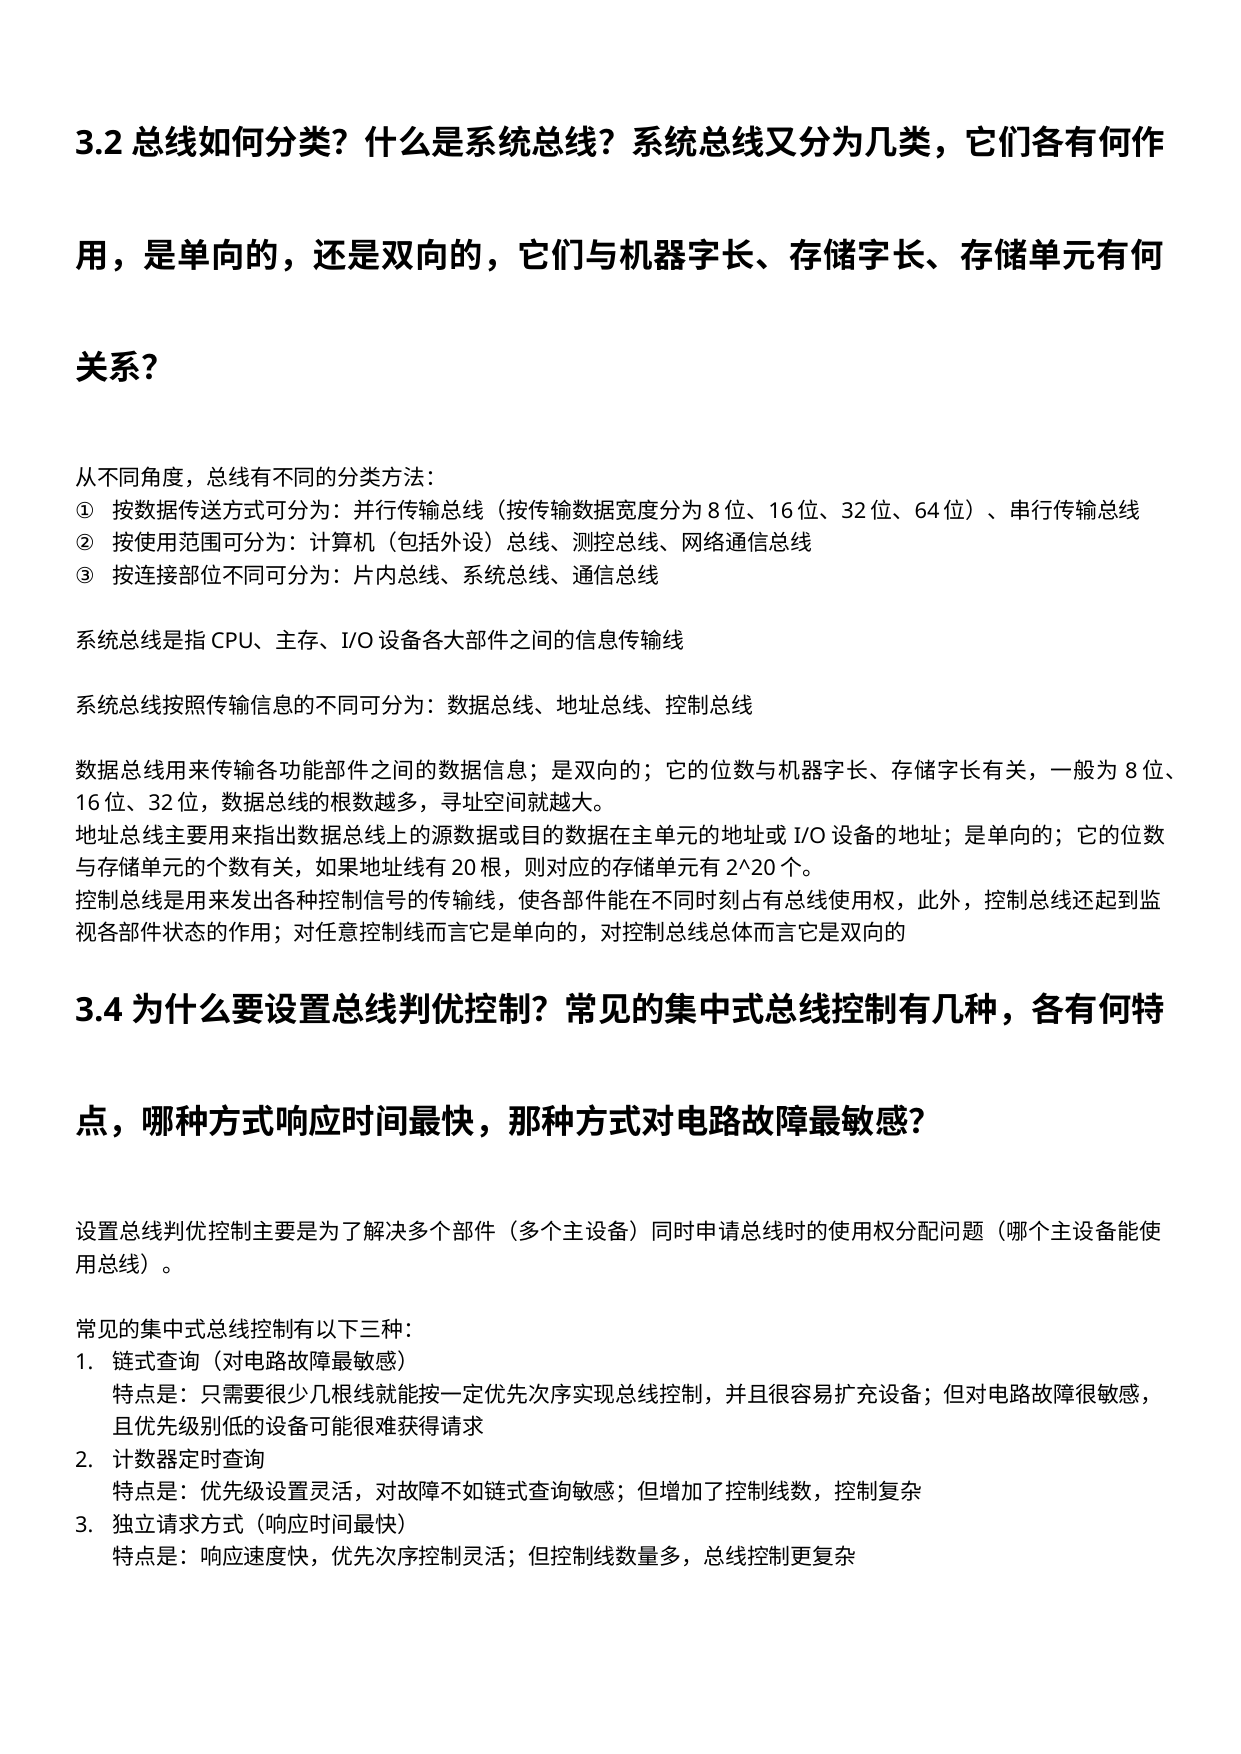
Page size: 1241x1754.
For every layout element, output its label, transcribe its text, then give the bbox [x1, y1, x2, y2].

text 数据总线用来传输各功能部件之间的数据信息；是双向的；它的位数与机器字长、存储字长有关，一般为8位、16位、32位，数据总线的根数越多，寻址空间就越大。 [75, 752, 1165, 817]
list 链式查询（对电路故障最敏感） [75, 1344, 1165, 1376]
list 特点是：优先级设置灵活，对故障不如链式查询敏感；但增加了控制线数，控制复杂 [112, 1474, 1165, 1506]
text 系统总线是指CPU、主存、I/O设备各大部件之间的信息传输线 [75, 622, 1165, 655]
text 常见的集中式总线控制有以下三种： [75, 1311, 1165, 1344]
list 按数据传送方式可分为：并行传输总线（按传输数据宽度分为8位、16位、32位、64位）、串行传输总线 [75, 492, 1165, 525]
list 独立请求方式（响应时间最快） [75, 1506, 1165, 1539]
text 设置总线判优控制主要是为了解决多个部件（多个主设备）同时申请总线时的使用权分配问题（哪个主设备能使用总线）。 [75, 1214, 1165, 1279]
list 按使用范围可分为：计算机（包括外设）总线、测控总线、网络通信总线 [75, 525, 1165, 557]
subtitle 3.4 为什么要设置总线判优控制？常见的集中式总线控制有几种，各有何特点，哪种方式响应时间最快，那种方式对电路故障最敏感？ [75, 974, 1165, 1152]
list 计数器定时查询 [75, 1441, 1165, 1474]
list 特点是：只需要很少几根线就能按一定优先次序实现总线控制，并且很容易扩充设备；但对电路故障很敏感，且优先级别低的设备可能很难获得请求 [112, 1376, 1165, 1441]
list 按连接部位不同可分为：片内总线、系统总线、通信总线 [75, 557, 1165, 590]
text 地址总线主要用来指出数据总线上的源数据或目的数据在主单元的地址或I/O设备的地址；是单向的；它的位数与存储单元的个数有关，如果地址线有20根，则对应的存储单元有2^20个。 [75, 817, 1165, 882]
text 从不同角度，总线有不同的分类方法： [75, 460, 1165, 492]
subtitle 3.2 总线如何分类？什么是系统总线？系统总线又分为几类，它们各有何作用，是单向的，还是双向的，它们与机器字长、存储字长、存储单元有何关系？ [75, 108, 1165, 398]
text 系统总线按照传输信息的不同可分为：数据总线、地址总线、控制总线 [75, 687, 1165, 720]
list 特点是：响应速度快，优先次序控制灵活；但控制线数量多，总线控制更复杂 [112, 1539, 1165, 1571]
text 控制总线是用来发出各种控制信号的传输线，使各部件能在不同时刻占有总线使用权，此外，控制总线还起到监视各部件状态的作用；对任意控制线而言它是单向的，对控制总线总体而言它是双向的 [75, 882, 1165, 947]
